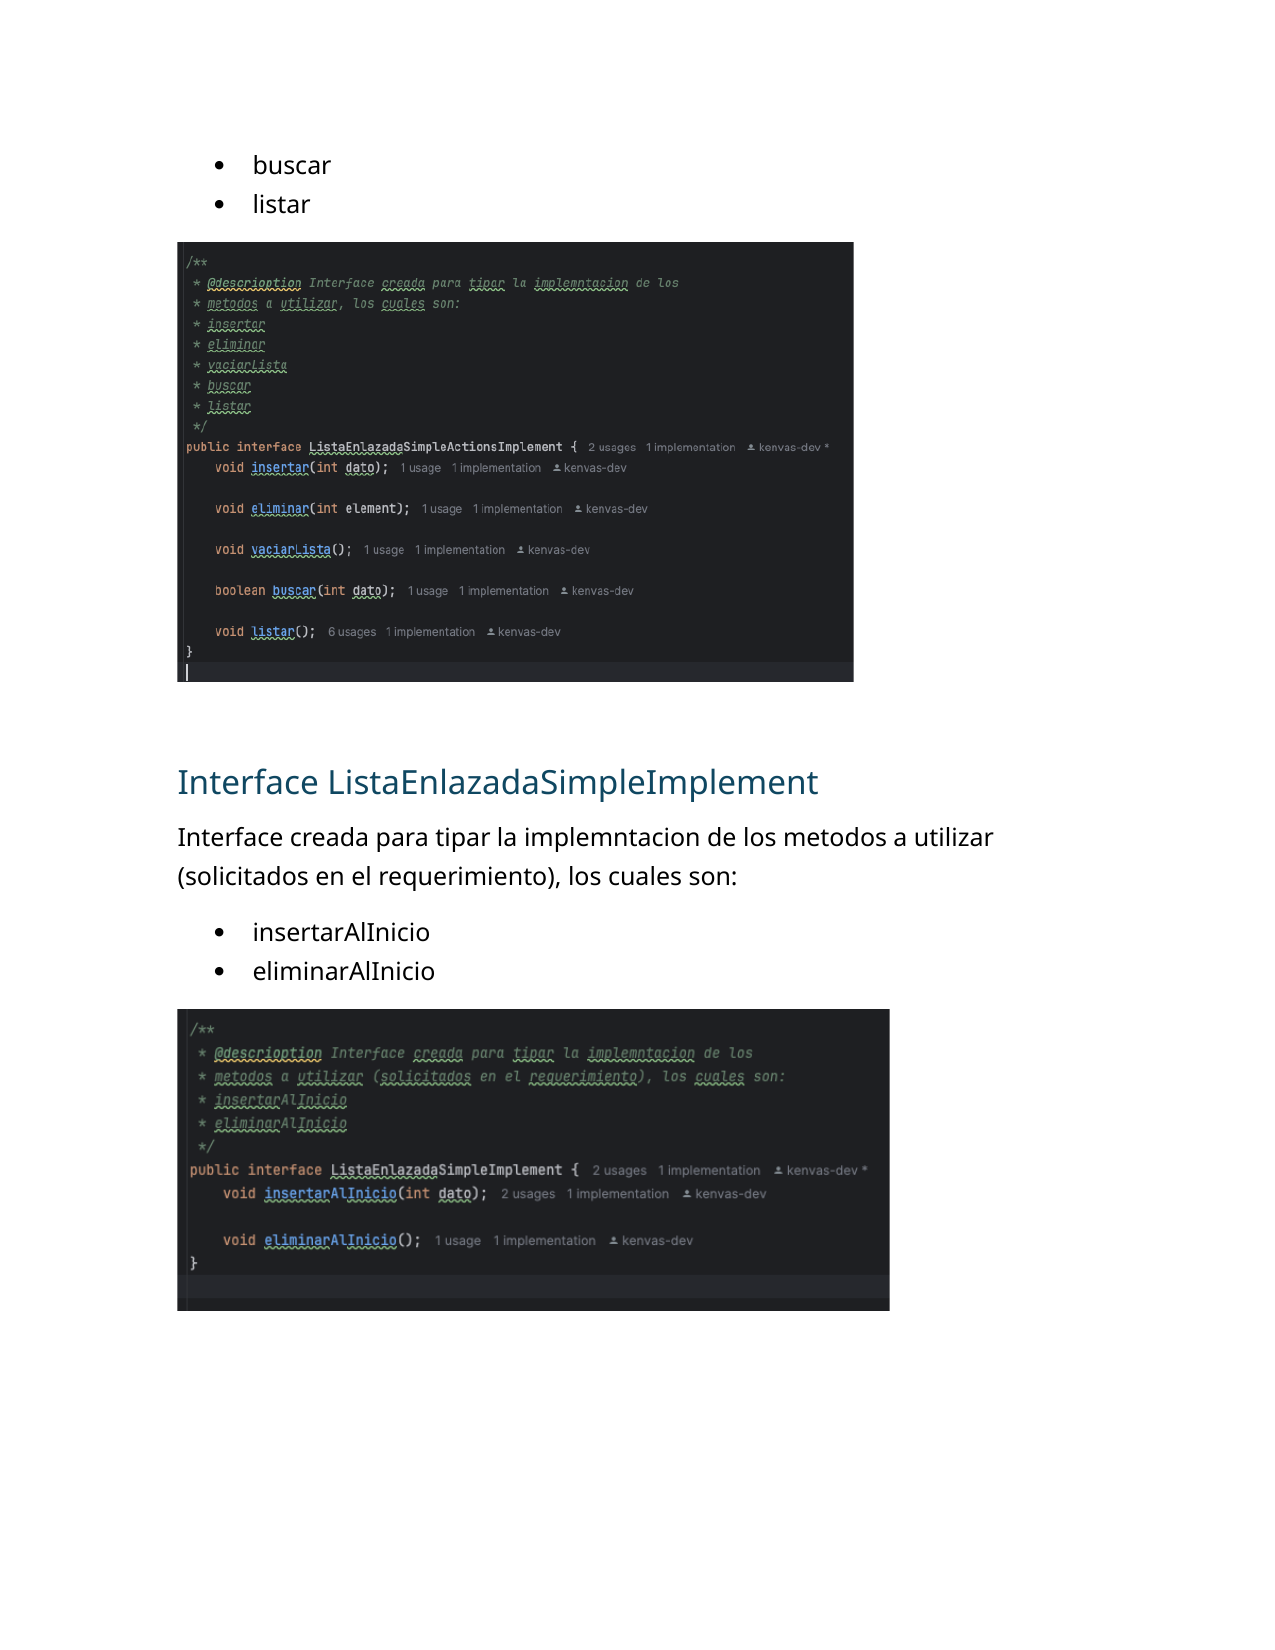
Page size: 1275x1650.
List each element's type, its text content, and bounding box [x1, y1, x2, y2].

picture [177, 1009, 890, 1311]
list listar [215, 187, 1098, 221]
subtitle Interface ListaEnlazadaSimpleImplement [177, 759, 1098, 804]
list insertarAlInicio [215, 914, 1098, 948]
text Interface creada para tipar la implemntacion de los metodos a utilizar (solicitados en el requerimiento), los cuales son: [177, 819, 1098, 892]
list buscar [215, 148, 1098, 182]
list eliminarAlInicio [215, 953, 1098, 987]
picture [177, 242, 854, 682]
